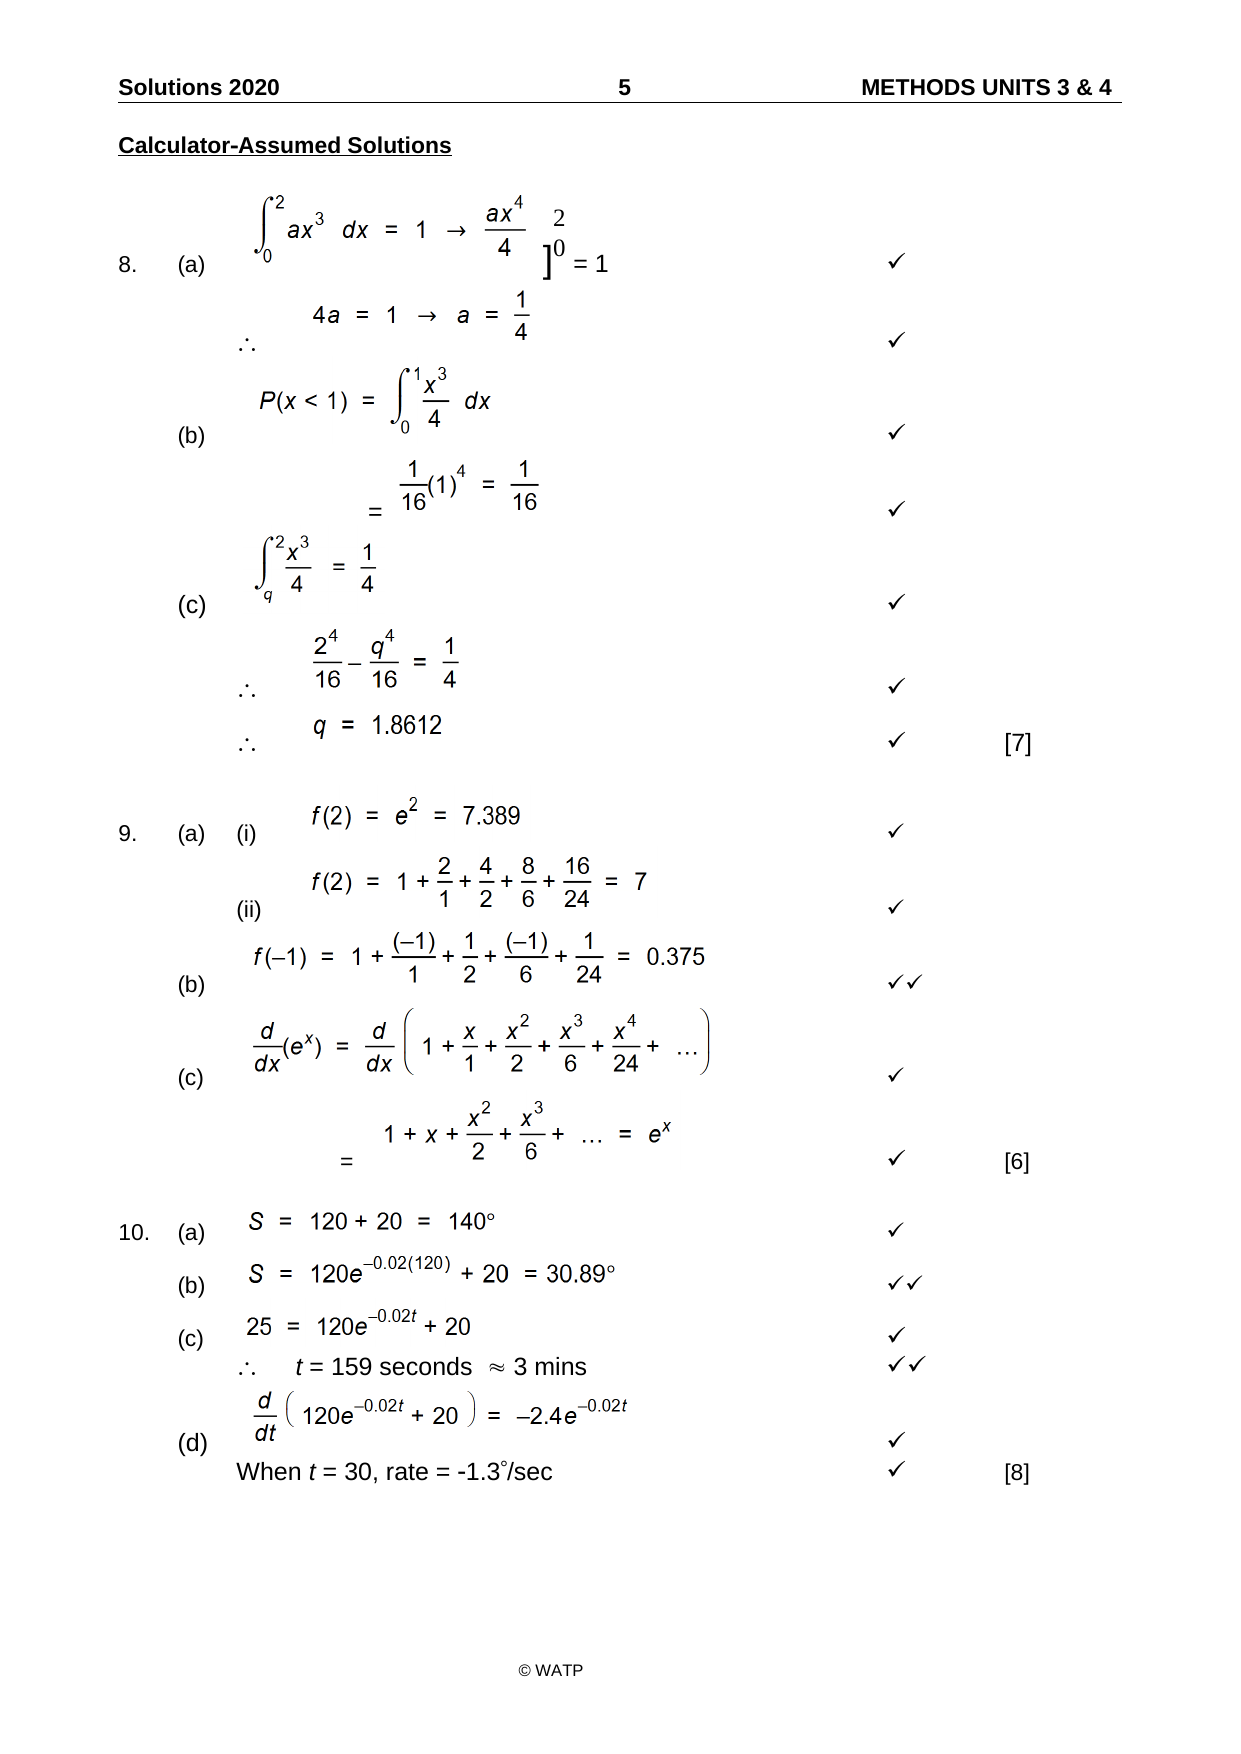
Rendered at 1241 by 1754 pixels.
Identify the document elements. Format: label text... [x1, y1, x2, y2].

text = [118, 449, 1122, 526]
picture [248, 356, 501, 444]
text [7] [118, 703, 1122, 756]
text 8. (a) ] = 1 [543, 185, 1122, 280]
text 9. (a) (i) [118, 785, 1122, 846]
picture [236, 1201, 505, 1241]
picture [389, 449, 549, 521]
picture [372, 1090, 681, 1170]
text 10. (a) [118, 1201, 1122, 1246]
picture [302, 280, 540, 351]
text (c) [118, 1298, 1122, 1352]
picture [243, 1380, 637, 1452]
picture [236, 1245, 626, 1294]
text When t = 30, rate = 1.3/sec [8] [118, 1457, 1122, 1486]
picture [302, 703, 453, 751]
picture [301, 785, 531, 842]
text t = 159 seconds 3 mins [118, 1352, 1122, 1381]
picture [242, 922, 716, 993]
text (b) [118, 356, 1122, 449]
text CalculatorAssumed Solutions [118, 132, 1122, 158]
picture [242, 184, 543, 273]
picture [236, 1298, 480, 1347]
picture [242, 997, 724, 1086]
text (c) [118, 526, 1122, 618]
picture [302, 618, 469, 698]
picture [243, 525, 385, 614]
picture [301, 846, 658, 918]
